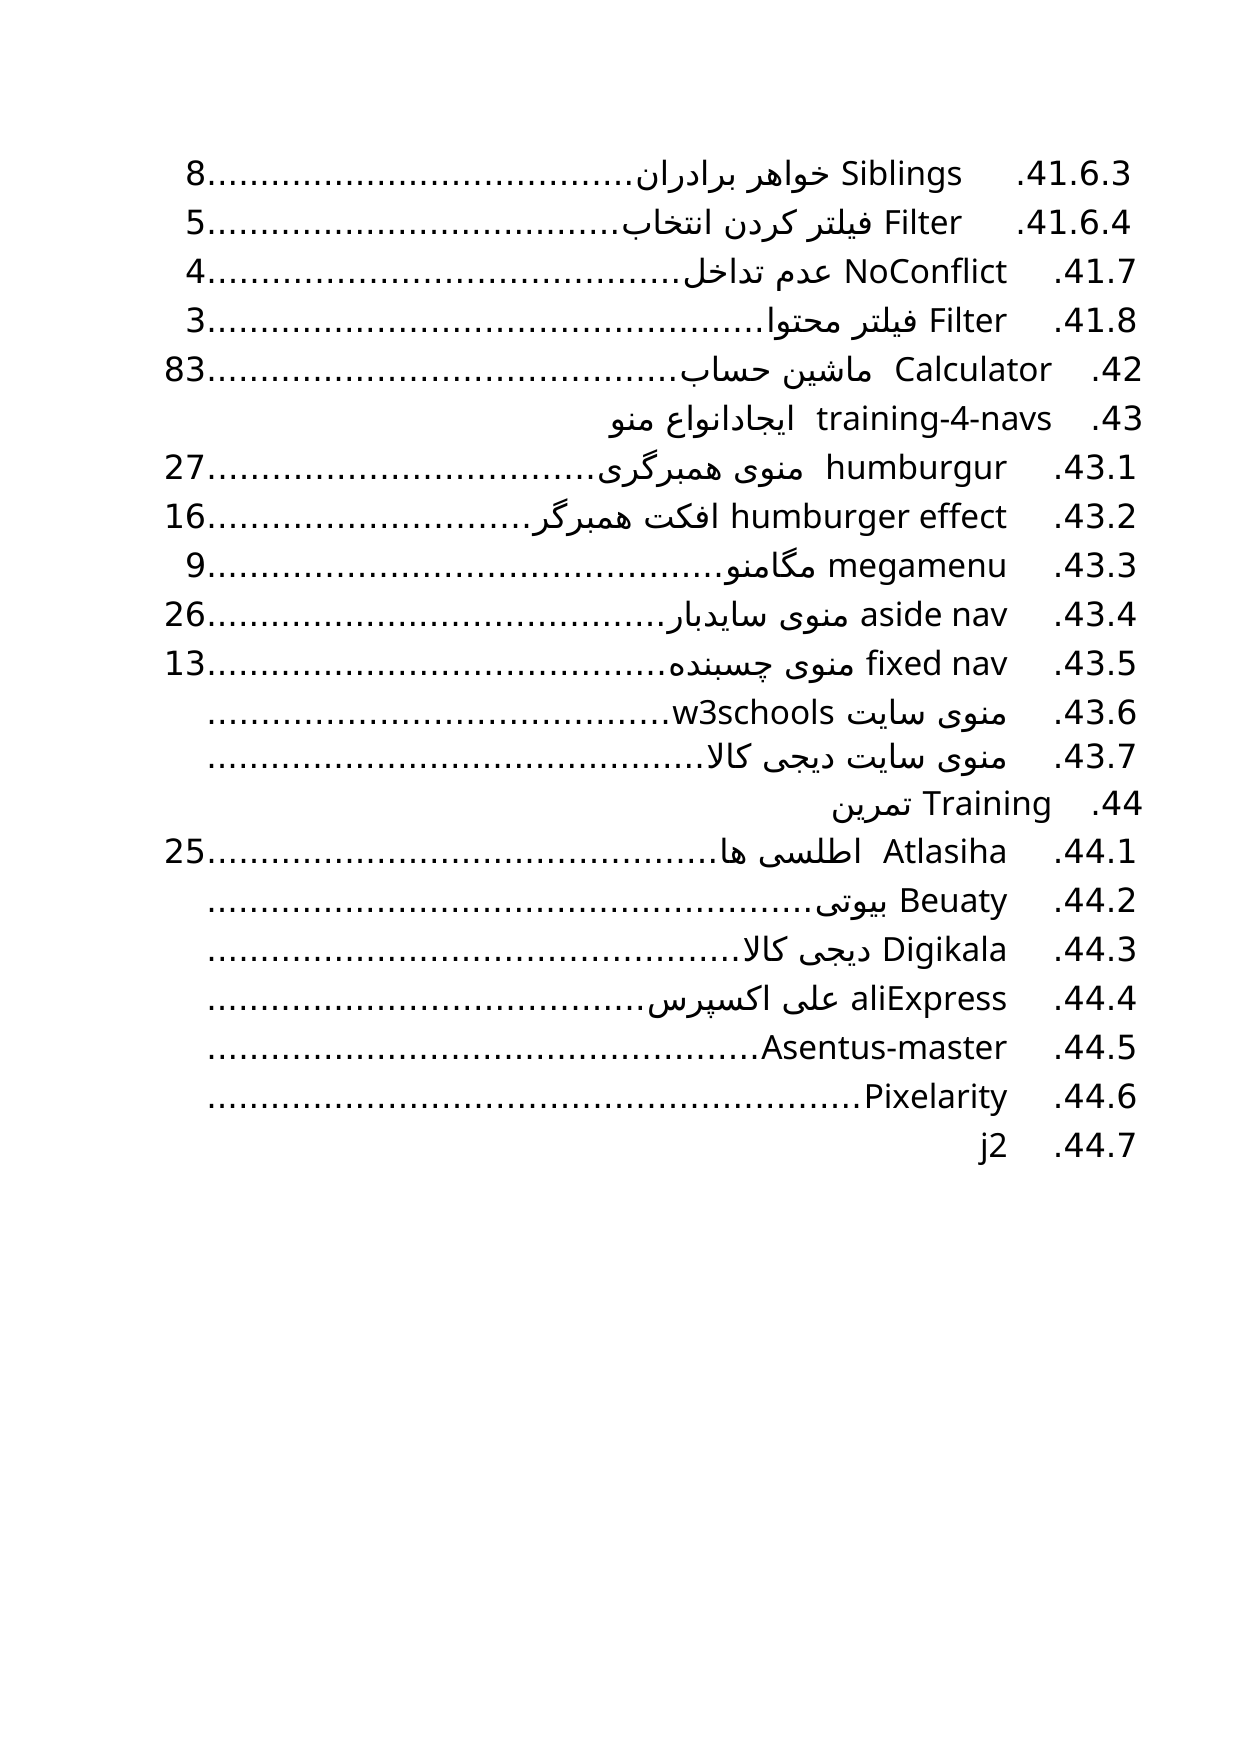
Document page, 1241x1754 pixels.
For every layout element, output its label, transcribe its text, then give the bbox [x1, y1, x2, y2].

list Atlasiha اطلسی ها 25 [150, 828, 1053, 874]
list Pixelarity [150, 1073, 1053, 1118]
list Beuaty بیوتی [150, 877, 1053, 923]
list Training تمرین [150, 779, 1090, 825]
list humburgur منوی همبرگری 27 [150, 444, 1053, 489]
list Digikala دیجی کالا [150, 926, 1053, 972]
list training-4-navs ایجادانواع منو [150, 395, 1090, 440]
list Asentus-master [150, 1024, 1053, 1069]
list منوی سایت w3schools [150, 688, 1053, 734]
list aliExpress علی اکسپرس [150, 975, 1053, 1021]
list Filter فیلتر محتوا 3 [150, 297, 1053, 342]
list fixed nav منوی چسبنده 13 [150, 639, 1053, 685]
list aside nav منوی سایدبار 26 [150, 591, 1053, 636]
list j2 [150, 1122, 1053, 1167]
list منوی سایت دیجی کالا [150, 737, 1053, 776]
list NoConflict عدم تداخل 4 [150, 248, 1053, 293]
list humburger effect افکت همبرگر 16 [150, 493, 1053, 538]
list Siblings خواهر برادران 8 [150, 150, 1015, 195]
list megamenu مگامنو 9 [150, 542, 1053, 587]
list Filter فیلتر کردن انتخاب 5 [150, 199, 1015, 244]
list Calculator ماشین حساب 83 [150, 346, 1090, 391]
